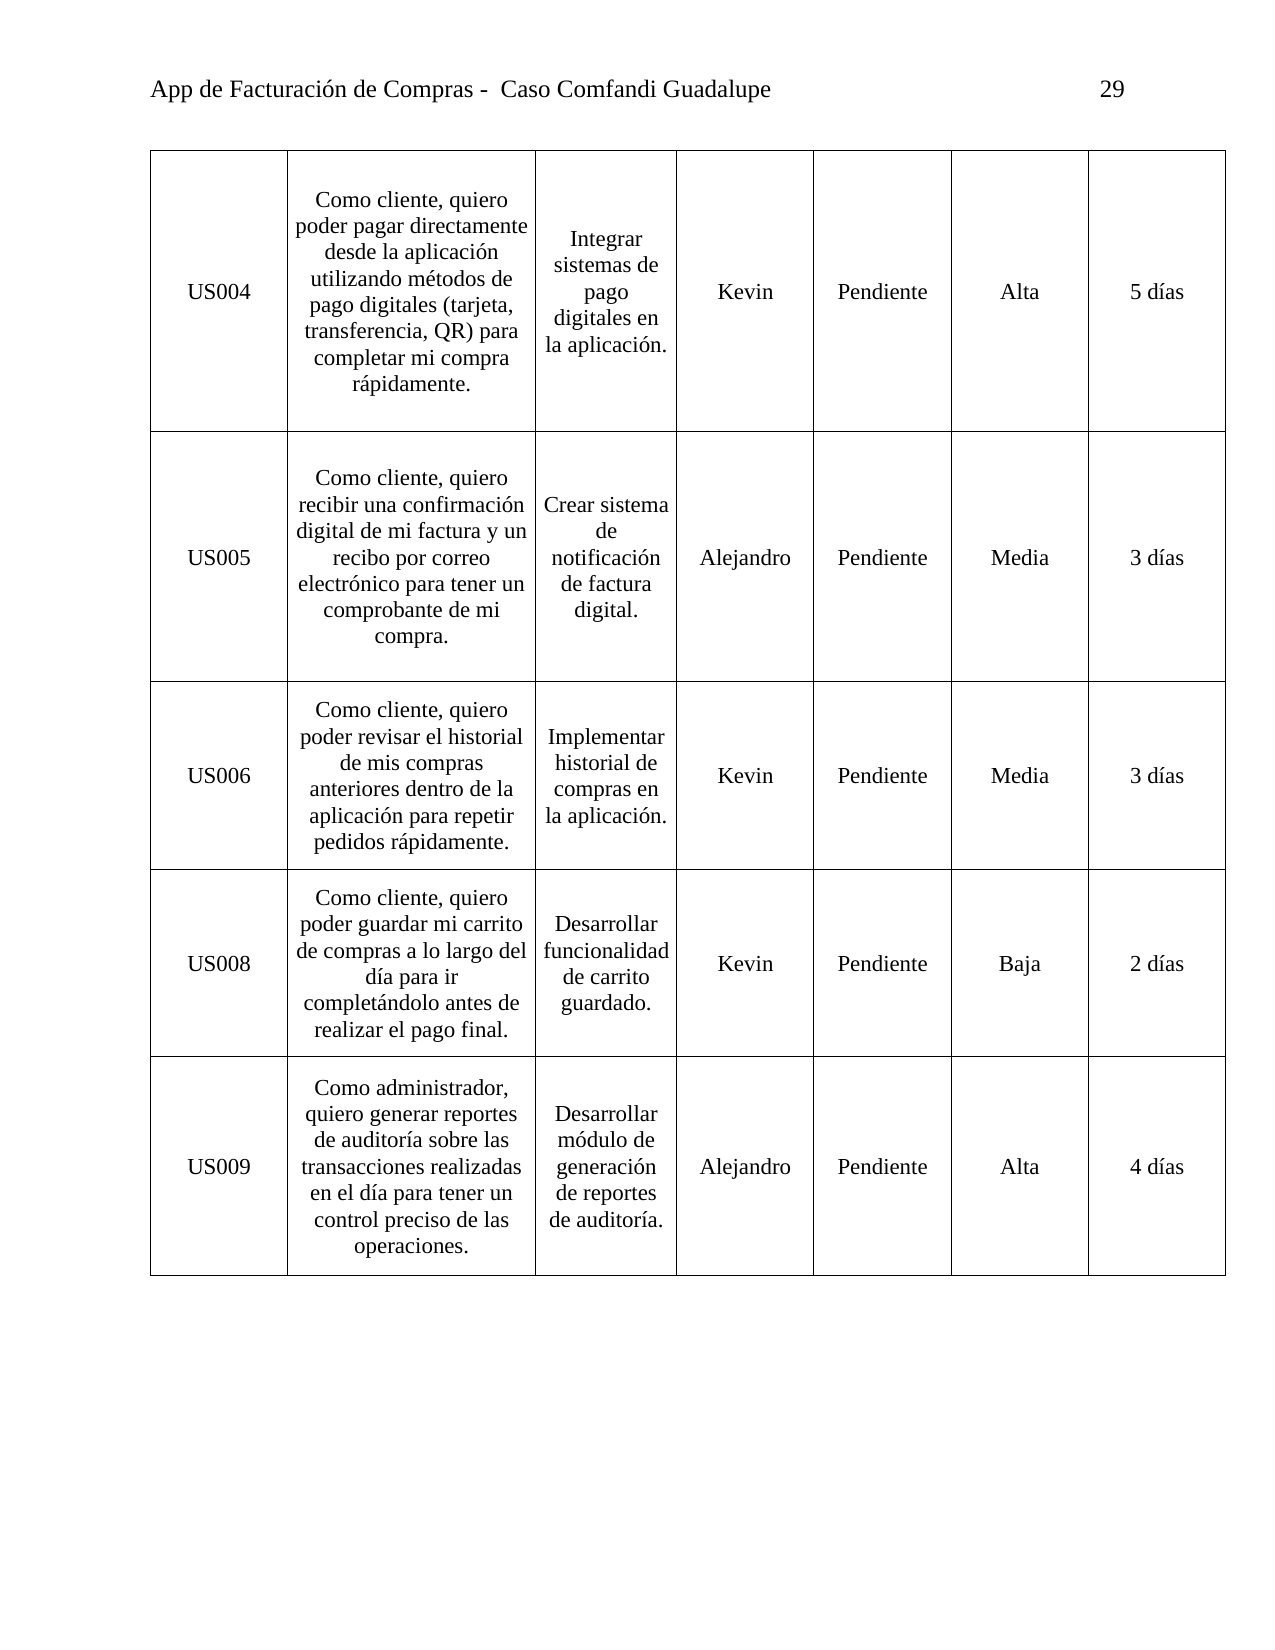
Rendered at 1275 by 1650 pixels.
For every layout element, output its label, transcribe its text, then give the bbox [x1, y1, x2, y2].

table_cell Kevin [677, 151, 813, 431]
table_cell Alta [952, 151, 1088, 431]
table_cell Pendiente [814, 682, 951, 869]
table_cell Desarrollar funcionalidad de carrito guardado. [536, 870, 676, 1056]
table_cell Media [952, 432, 1088, 681]
table_cell Integrar sistemas de pago digitales en la aplicación. [536, 151, 676, 431]
table_cell 3 días [1089, 682, 1225, 869]
table_cell 3 días [1089, 432, 1225, 681]
table_cell Pendiente [814, 151, 951, 431]
table_cell Alejandro [677, 432, 813, 681]
table_cell Como administrador, quiero generar reportes de auditoría sobre las transacciones realizadas en el día para tener un control preciso de las operaciones. [288, 1057, 535, 1275]
table_cell US004 [151, 151, 287, 431]
table_cell Pendiente [814, 432, 951, 681]
table_cell Kevin [677, 682, 813, 869]
table_cell Como cliente, quiero poder pagar directamente desde la aplicación utilizando métodos de pago digitales (tarjeta, transferencia, QR) para completar mi compra rápidamente. [288, 151, 535, 431]
table_cell Alejandro [677, 1057, 813, 1275]
table_cell 2 días [1089, 870, 1225, 1056]
table_cell US009 [151, 1057, 287, 1275]
table_cell Como cliente, quiero recibir una confirmación digital de mi factura y un recibo por correo electrónico para tener un comprobante de mi compra. [288, 432, 535, 681]
table_cell 5 días [1089, 151, 1225, 431]
table_cell US008 [151, 870, 287, 1056]
table_cell Media [952, 682, 1088, 869]
table_cell US006 [151, 682, 287, 869]
table_cell Desarrollar módulo de generación de reportes de auditoría. [536, 1057, 676, 1275]
table_cell Como cliente, quiero poder guardar mi carrito de compras a lo largo del día para ir completándolo antes de realizar el pago final. [288, 870, 535, 1056]
table_cell Implementar historial de compras en la aplicación. [536, 682, 676, 869]
table_cell Alta [952, 1057, 1088, 1275]
table_cell Crear sistema de notificación de factura digital. [536, 432, 676, 681]
table_cell Pendiente [814, 1057, 951, 1275]
table_cell Como cliente, quiero poder revisar el historial de mis compras anteriores dentro de la aplicación para repetir pedidos rápidamente. [288, 682, 535, 869]
table_cell Kevin [677, 870, 813, 1056]
table_cell 4 días [1089, 1057, 1225, 1275]
table_cell Pendiente [814, 870, 951, 1056]
table_cell Baja [952, 870, 1088, 1056]
table_cell US005 [151, 432, 287, 681]
